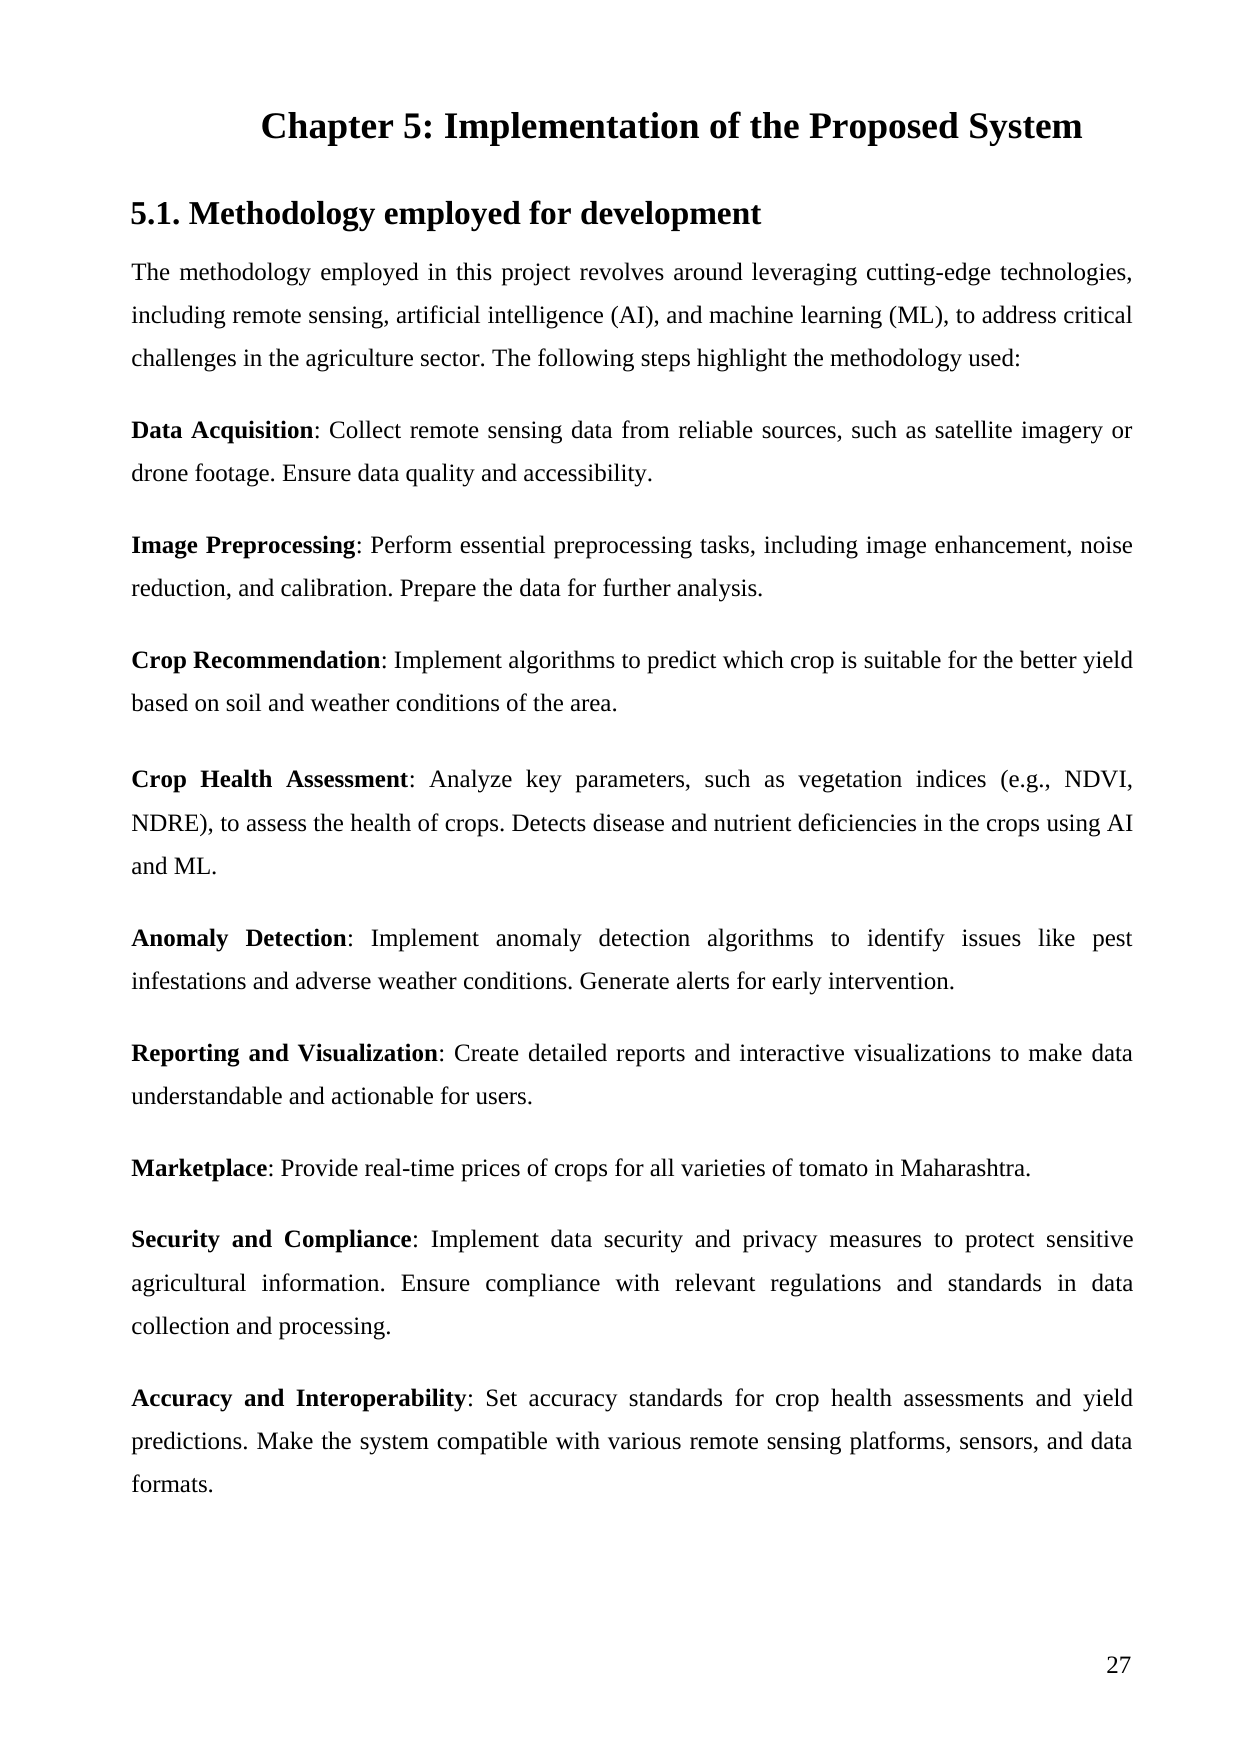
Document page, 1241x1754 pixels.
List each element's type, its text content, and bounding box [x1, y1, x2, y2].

text Image Preprocessing: Perform essential preprocessing tasks, including image enhancement, noise reduction, and calibration. Prepare the data for further analysis. [131, 530, 1134, 602]
text Data Acquisition: Collect remote sensing data from reliable sources, such as satellite imagery or drone footage. Ensure data quality and accessibility. [131, 415, 1134, 487]
text Reporting and Visualization: Create detailed reports and interactive visualizations to make data understandable and actionable for users. [131, 1038, 1134, 1109]
text Anomaly Detection: Implement anomaly detection algorithms to identify issues like pest infestations and adverse weather conditions. Generate alerts for early intervention. [131, 923, 1134, 994]
text Crop Health Assessment: Analyze key parameters, such as vegetation indices (e.g., NDVI, NDRE), to assess the health of crops. Detects disease and nutrient deficiencies in the crops using AI and ML. [131, 764, 1134, 879]
subtitle 5.1. Methodology employed for development [122, 193, 1134, 232]
text Crop Recommendation: Implement algorithms to predict which crop is suitable for the better yield based on soil and weather conditions of the area. [131, 645, 1134, 717]
subtitle Chapter 5: Implementation of the Proposed System [122, 104, 1221, 147]
text The methodology employed in this project revolves around leveraging cutting-edge technologies, including remote sensing, artificial intelligence (AI), and machine learning (ML), to address critical challenges in the agriculture sector. The following steps highlight the methodology used: [131, 257, 1134, 372]
text Accuracy and Interoperability: Set accuracy standards for crop health assessments and yield predictions. Make the system compatible with various remote sensing platforms, sensors, and data formats. [131, 1383, 1134, 1498]
text Security and Compliance: Implement data security and privacy measures to protect sensitive agricultural information. Ensure compliance with relevant regulations and standards in data collection and processing. [131, 1224, 1134, 1339]
text Marketplace: Provide real-time prices of crops for all varieties of tomato in Maharashtra. [131, 1153, 1134, 1181]
